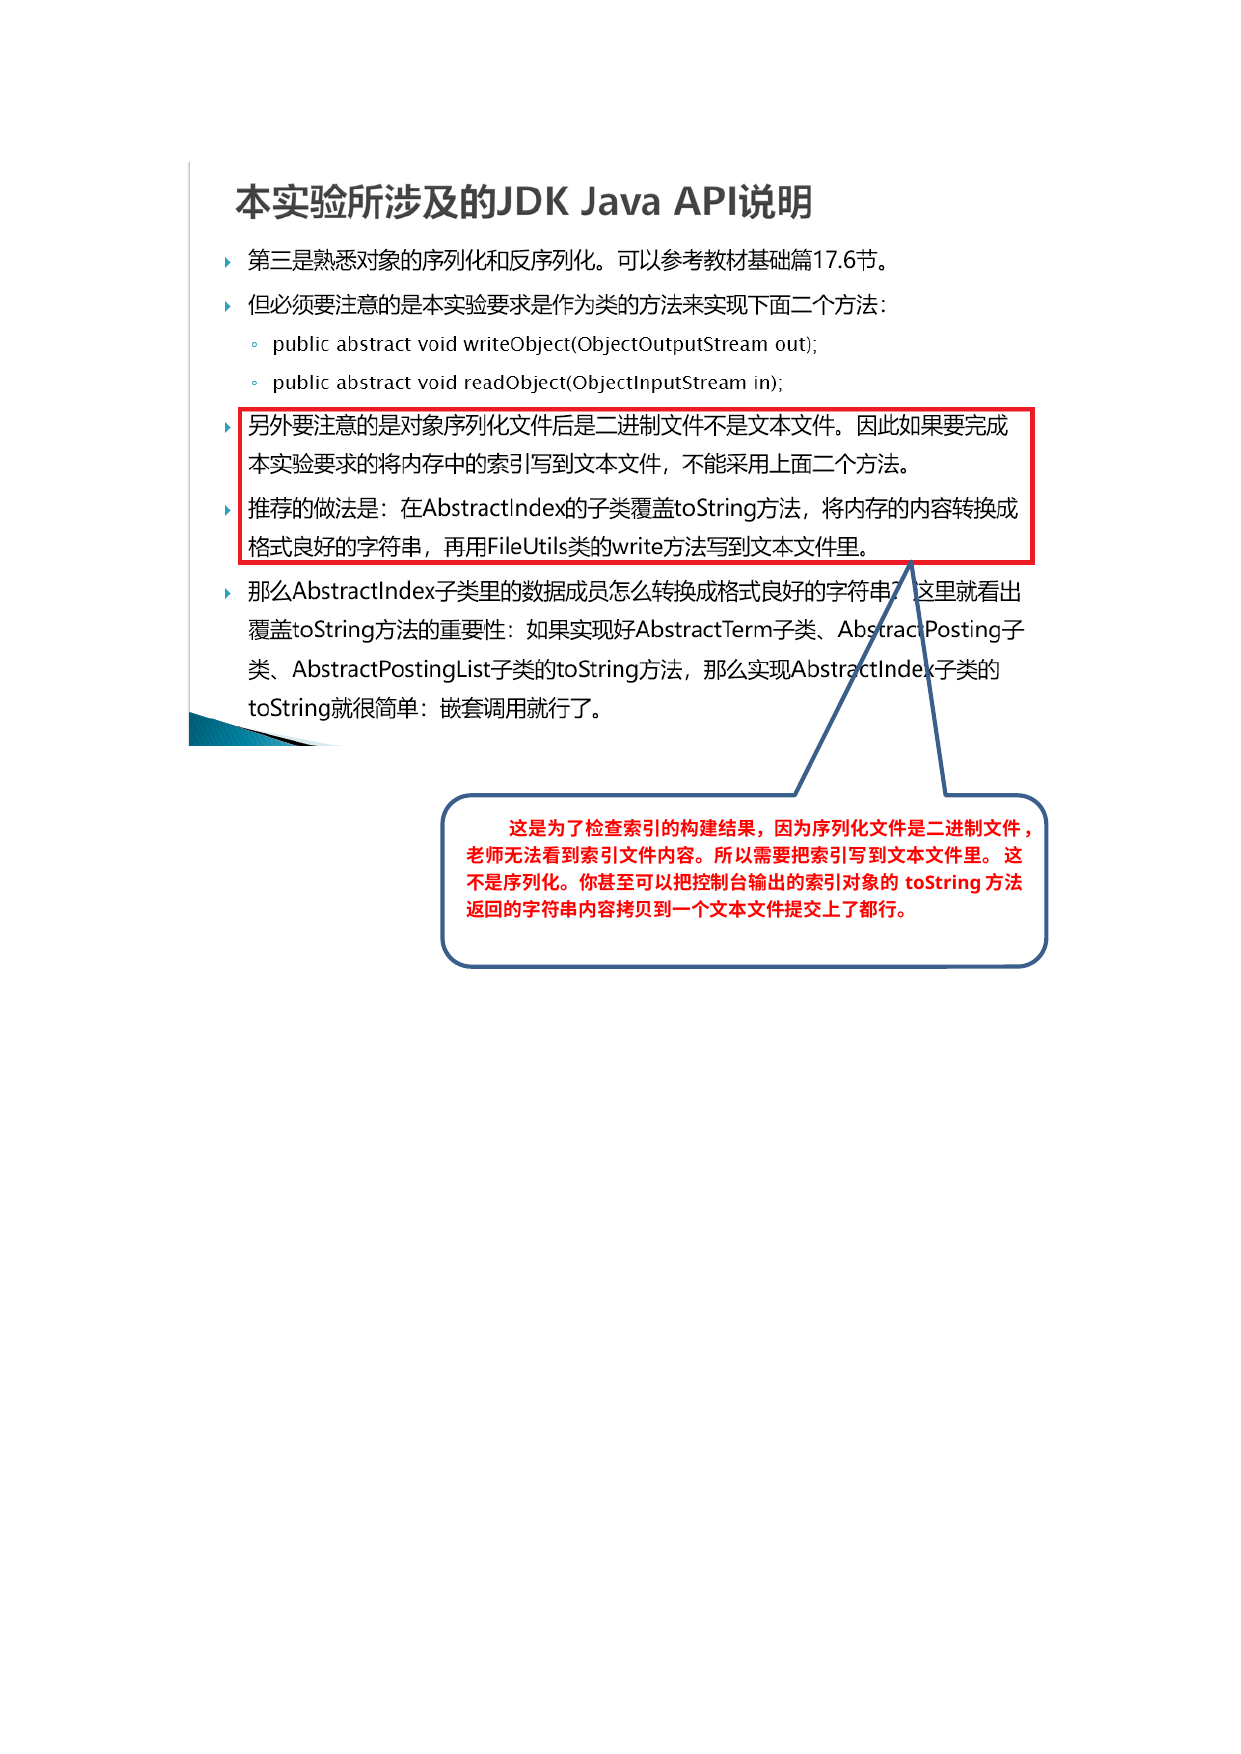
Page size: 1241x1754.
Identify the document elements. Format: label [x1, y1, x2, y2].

picture [187, 162, 1053, 746]
picture [823, 571, 936, 746]
